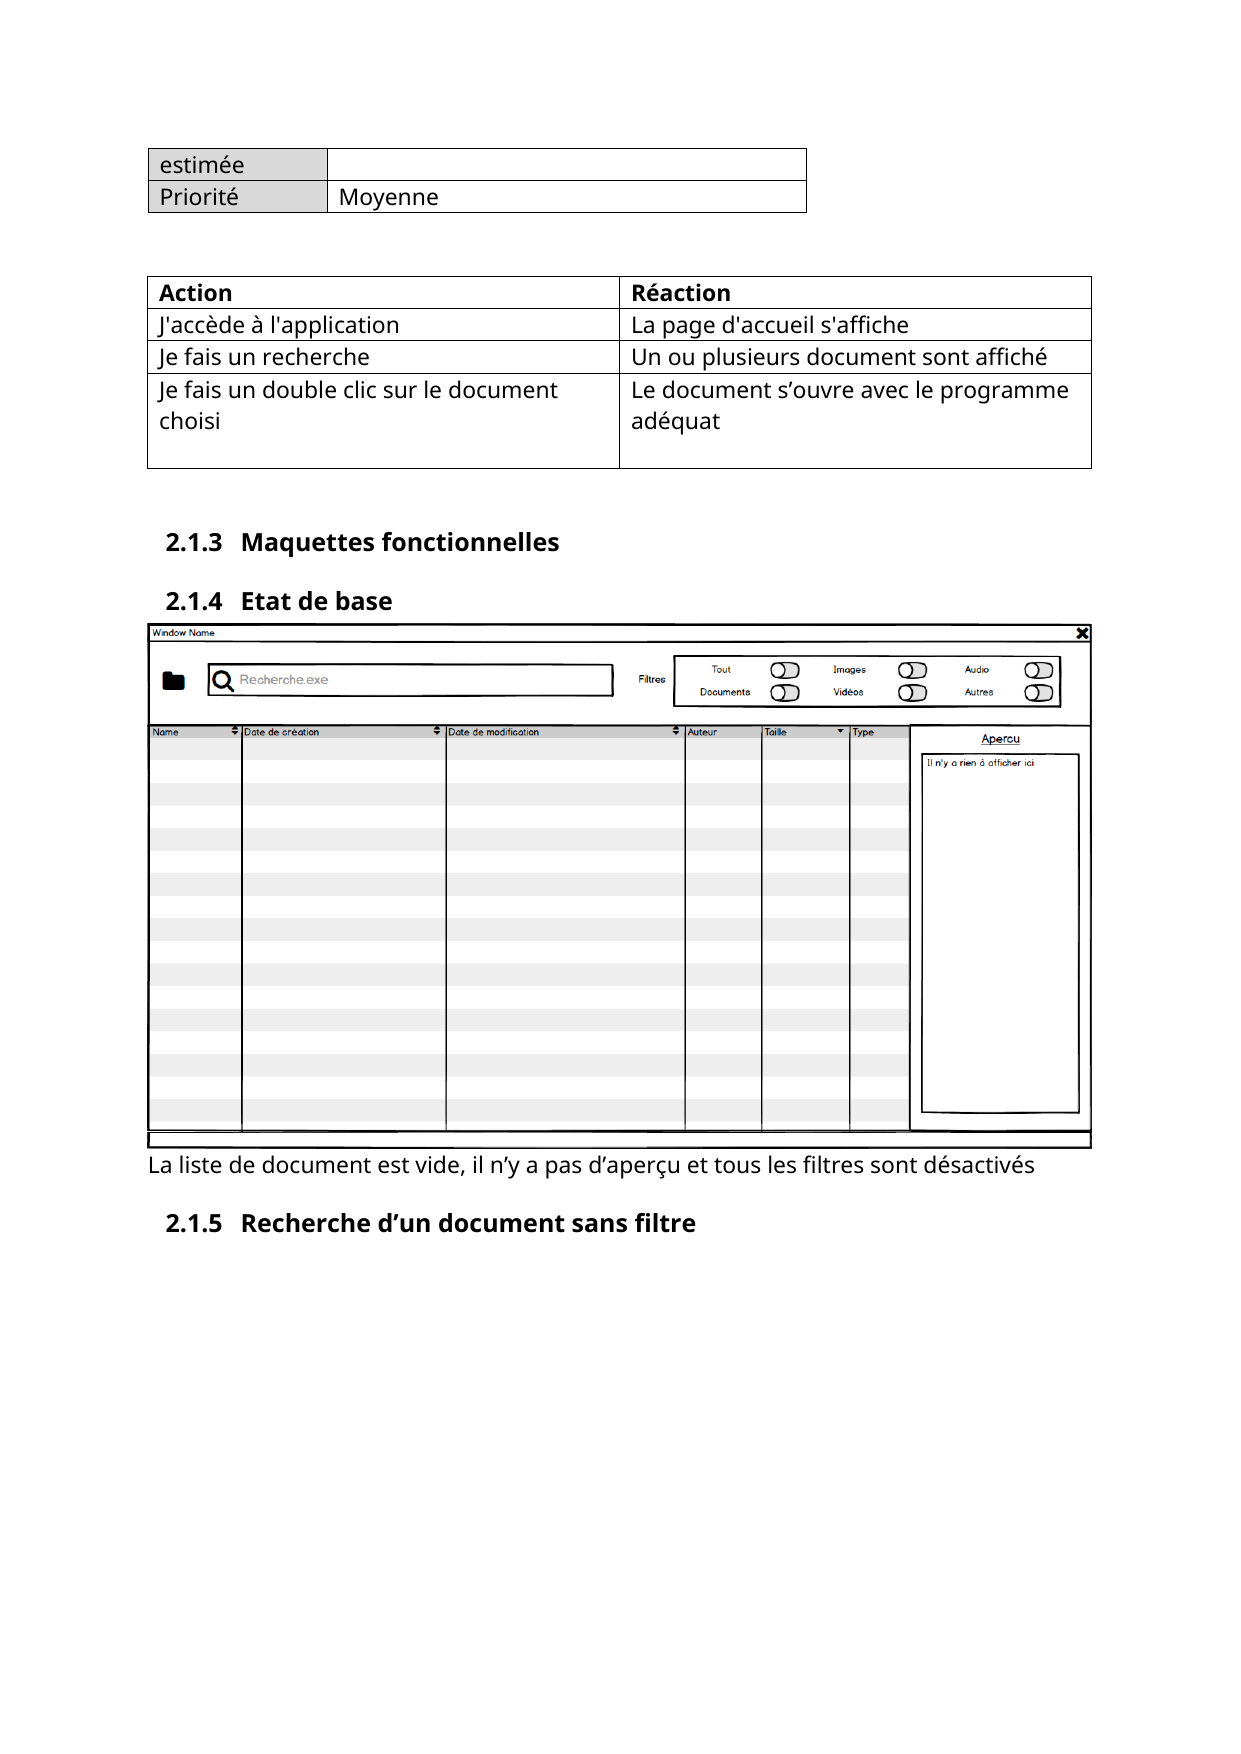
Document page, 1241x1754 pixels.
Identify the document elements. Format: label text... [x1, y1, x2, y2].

table_header Réaction [620, 277, 1091, 308]
table_cell Charge estimée [149, 149, 327, 180]
table_cell Le document s’ouvre avec le programme adéquat [620, 374, 1091, 467]
table_cell La page d'accueil s'affiche [620, 309, 1091, 340]
subtitle Maquettes fonctionnelles [165, 525, 1093, 559]
table_cell Je fais un recherche [148, 341, 619, 373]
table_cell Un ou plusieurs document sont affiché [620, 341, 1091, 373]
table_cell Je fais un double clic sur le document choisi [148, 374, 619, 467]
subtitle Recherche d’un document sans filtre [165, 1205, 1093, 1239]
table_header Action [148, 277, 619, 308]
text La liste de document est vide, il n’y a pas d’aperçu et tous les filtres sont désactivés [148, 1149, 1093, 1180]
table_cell J'accède à l'application [148, 309, 619, 340]
table_cell 6h [328, 149, 806, 180]
table_cell Moyenne [328, 181, 806, 212]
subtitle Etat de base [165, 584, 1093, 618]
table_cell Priorité [149, 181, 327, 212]
picture [147, 623, 1092, 1149]
